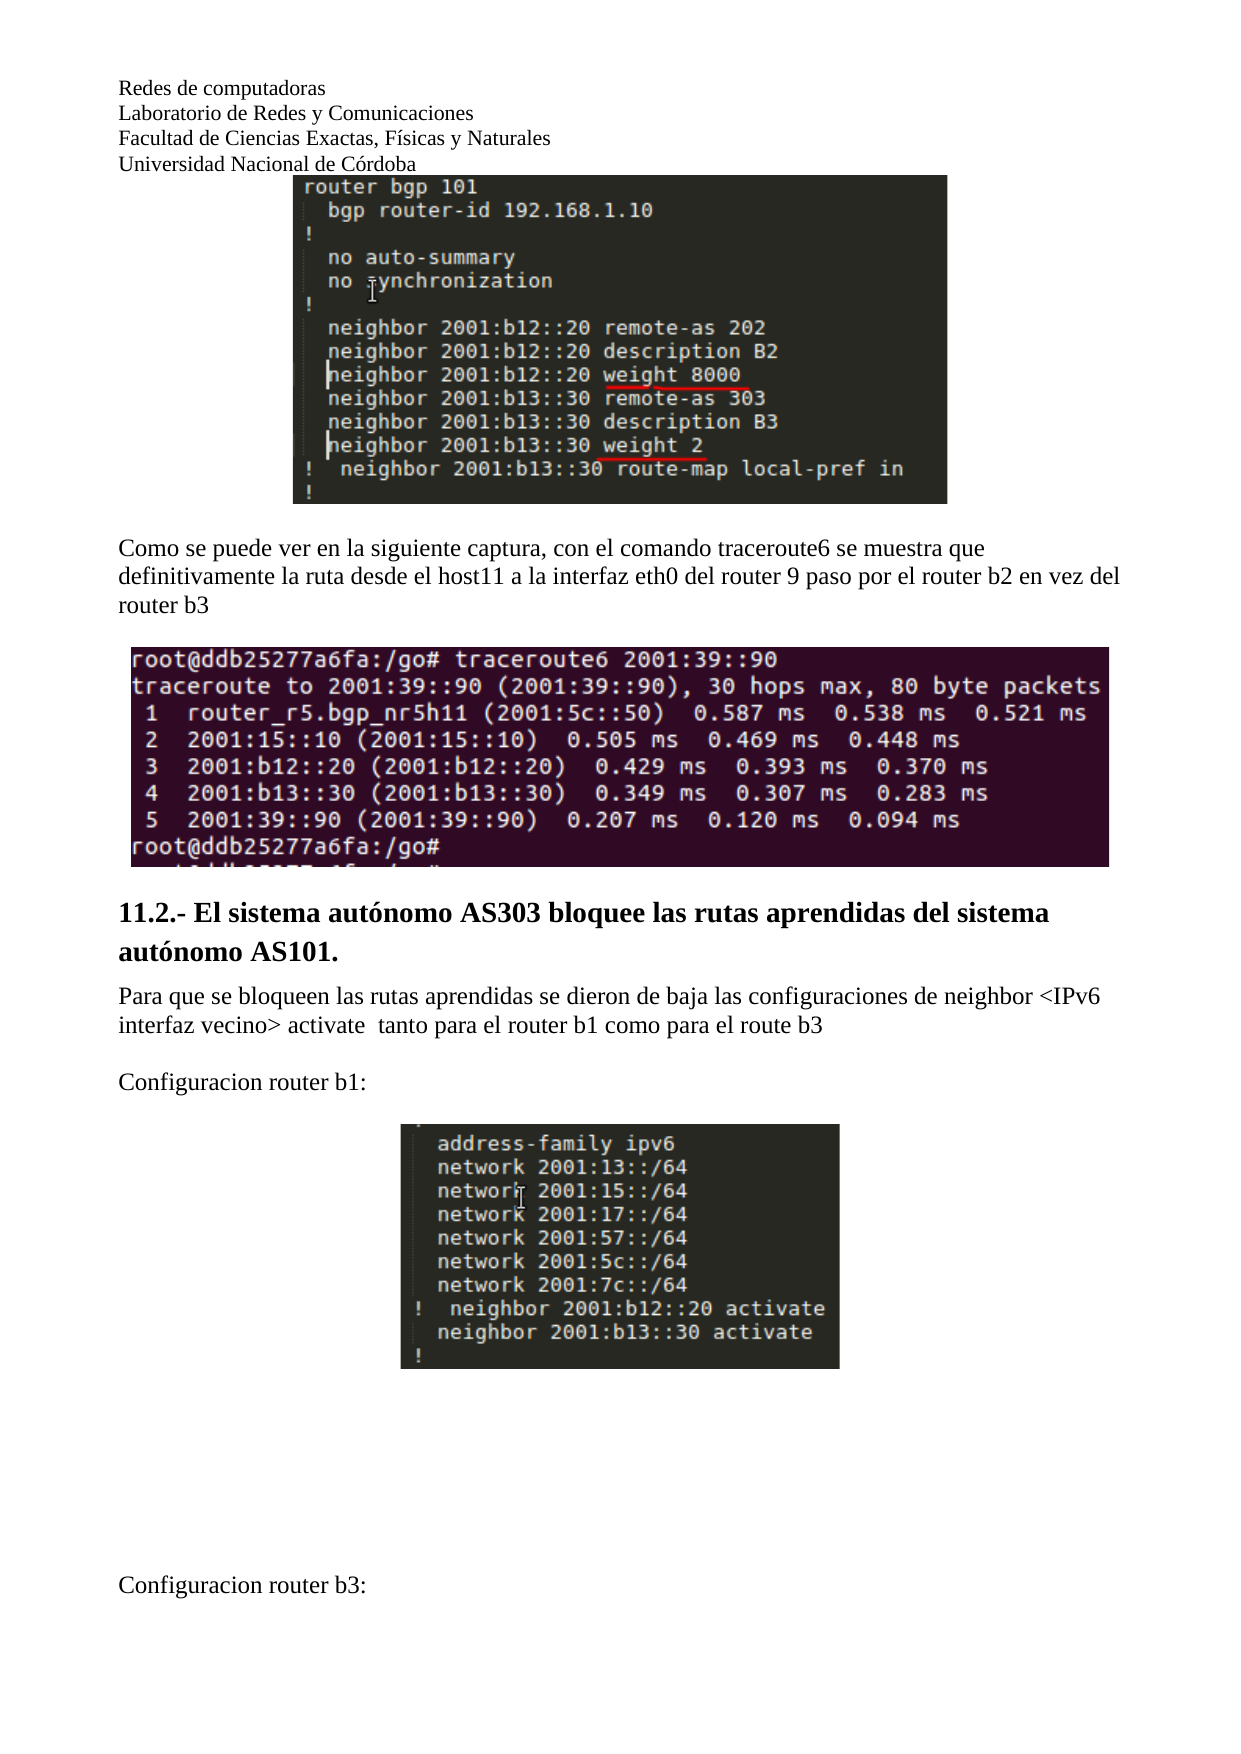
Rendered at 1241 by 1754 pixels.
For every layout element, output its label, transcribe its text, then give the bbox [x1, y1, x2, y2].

text Para que se bloqueen las rutas aprendidas se dieron de baja las configuraciones de neighbor <IPv6 interfaz vecino> activate tanto para el router b1 como para el route b3 [118, 981, 1122, 1038]
text Como se puede ver en la siguiente captura, con el comando traceroute6 se muestra que definitivamente la ruta desde el host11 a la interfaz eth0 del router 9 paso por el router b2 en vez del router b3 [118, 533, 1122, 619]
subtitle 11.2.- El sistema autónomo AS303 bloquee las rutas aprendidas del sistema autónomo AS101. [118, 896, 1122, 968]
picture [131, 647, 1110, 867]
picture [400, 1124, 840, 1369]
text Configuracion router b1: [118, 1067, 1122, 1096]
picture [292, 175, 948, 504]
text Configuracion router b3: [118, 1570, 1122, 1598]
